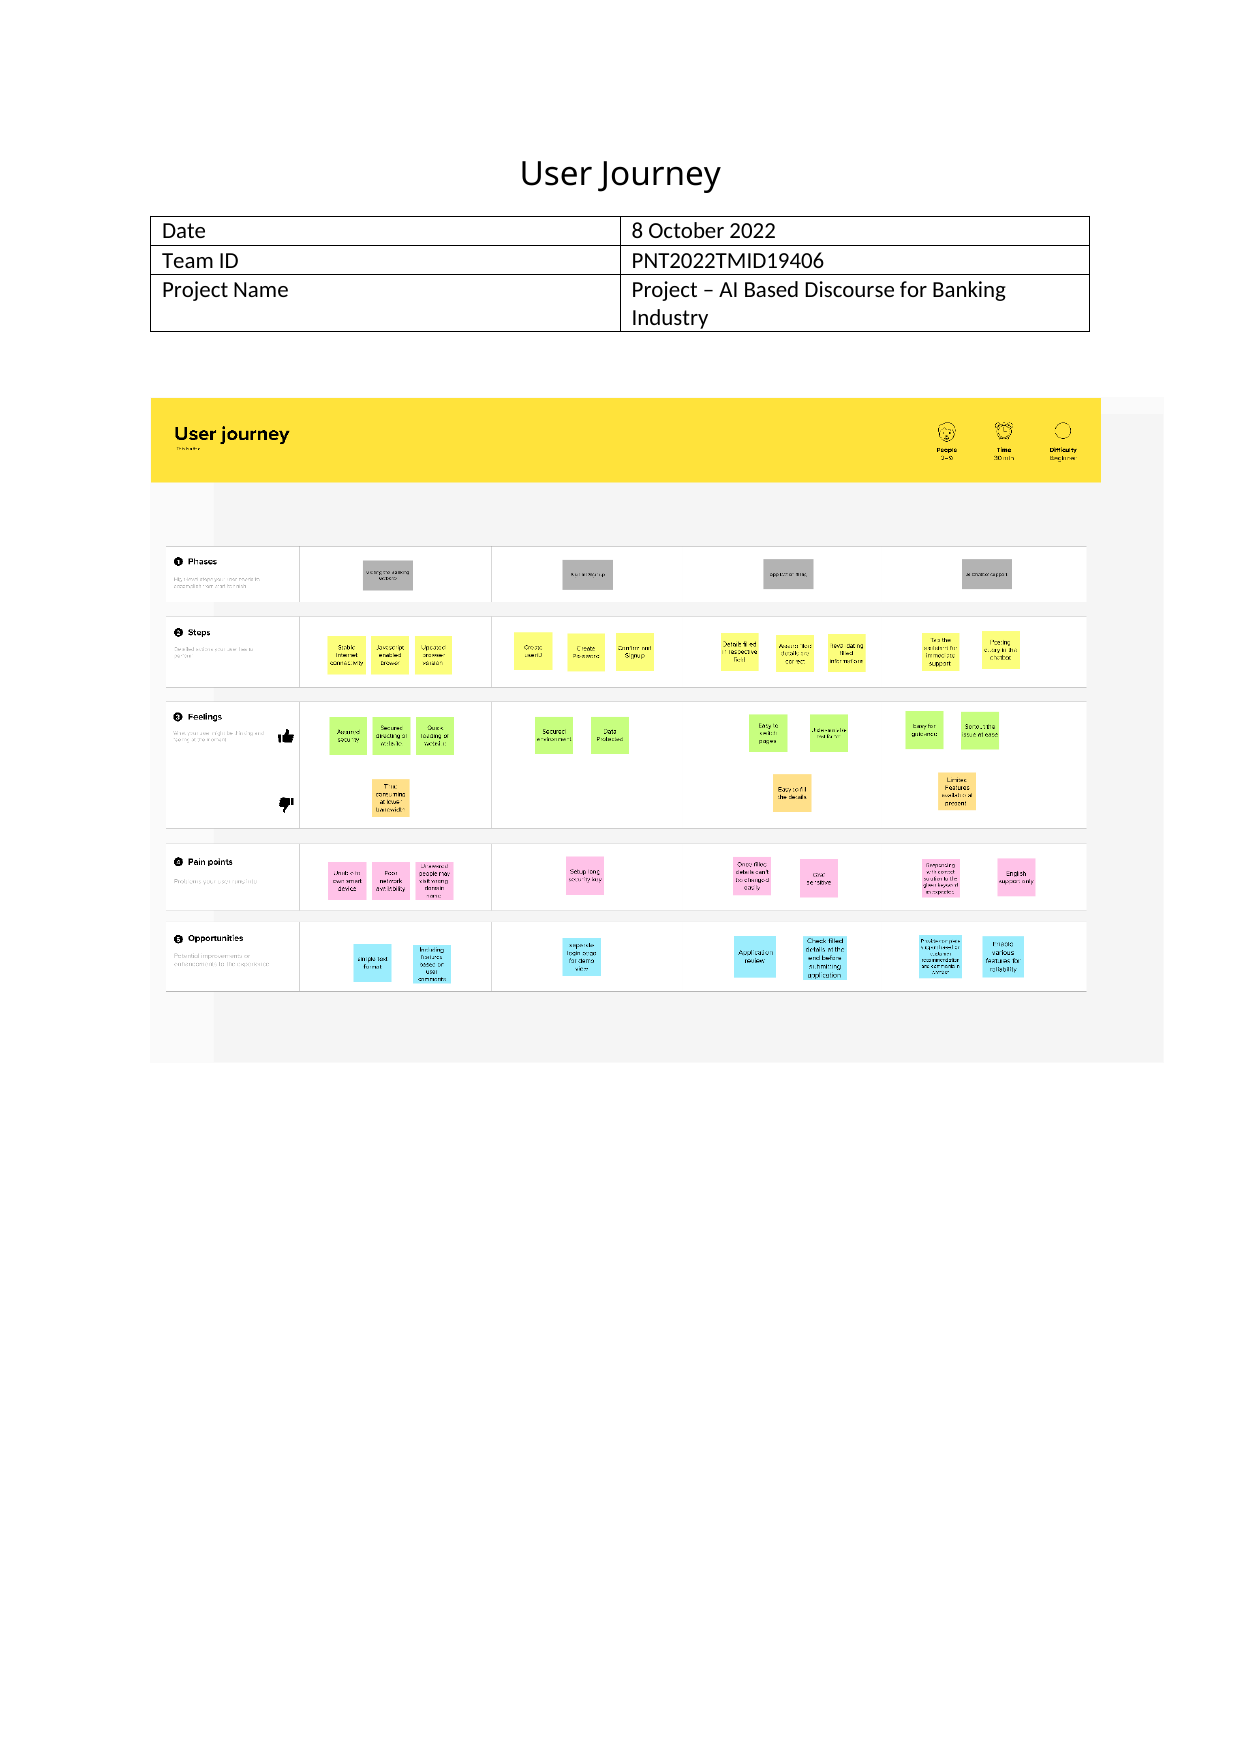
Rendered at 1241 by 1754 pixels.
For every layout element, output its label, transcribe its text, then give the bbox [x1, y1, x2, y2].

table_cell Project – AI Based Discourse for Banking Industry [621, 275, 1089, 331]
table_cell PNT2022TMID19406 [621, 246, 1089, 274]
table_header Date [151, 217, 620, 245]
table_cell Team ID [151, 246, 620, 274]
text User Journey [150, 150, 1090, 195]
table_cell Project Name [151, 275, 620, 331]
picture [150, 397, 1164, 1063]
table_header 8 October 2022 [621, 217, 1089, 245]
